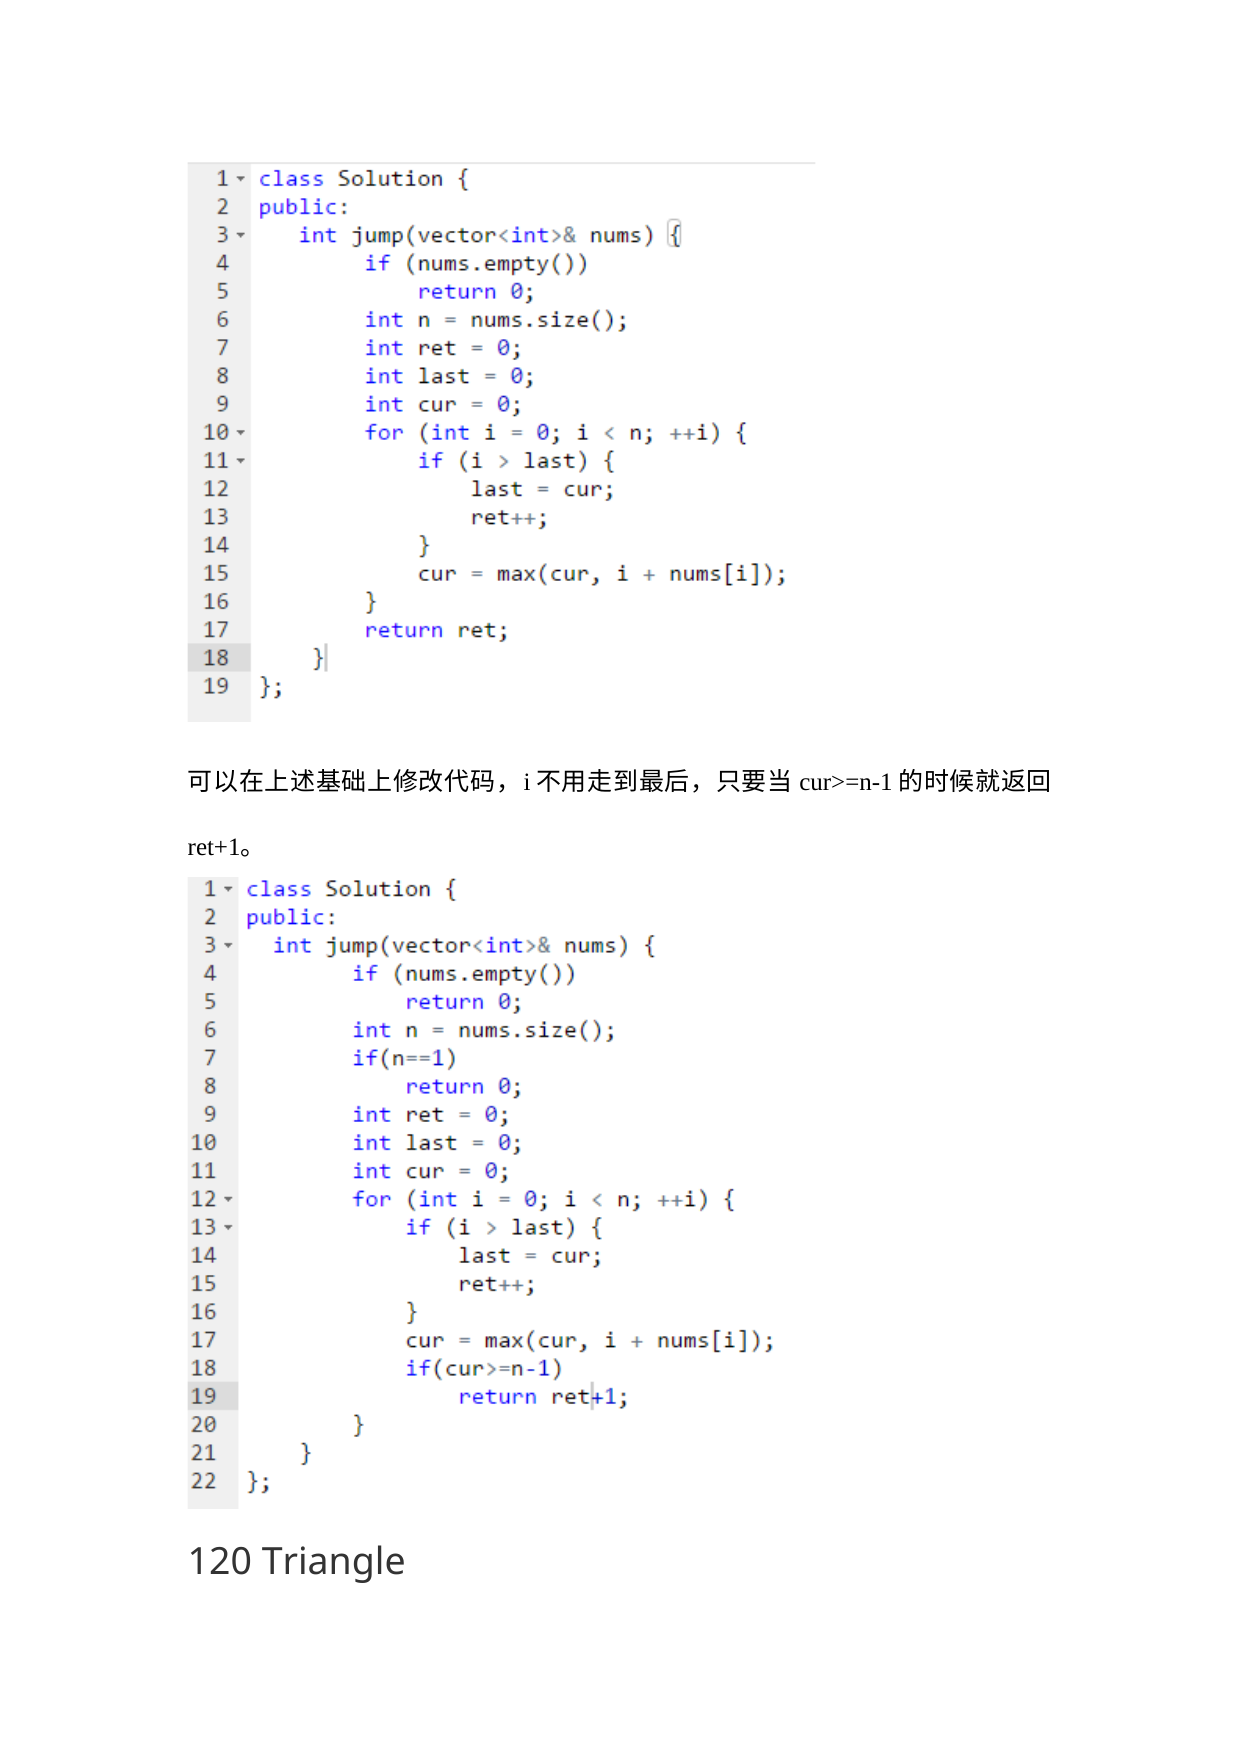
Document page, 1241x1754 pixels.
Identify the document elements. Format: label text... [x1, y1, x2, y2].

text 120 Triangle [187, 1527, 1053, 1592]
picture [187, 877, 818, 1509]
text 可以在上述基础上修改代码，i不用走到最后，只要当cur>=n-1的时候就返回ret+1。 [187, 747, 1053, 877]
picture [187, 162, 816, 722]
